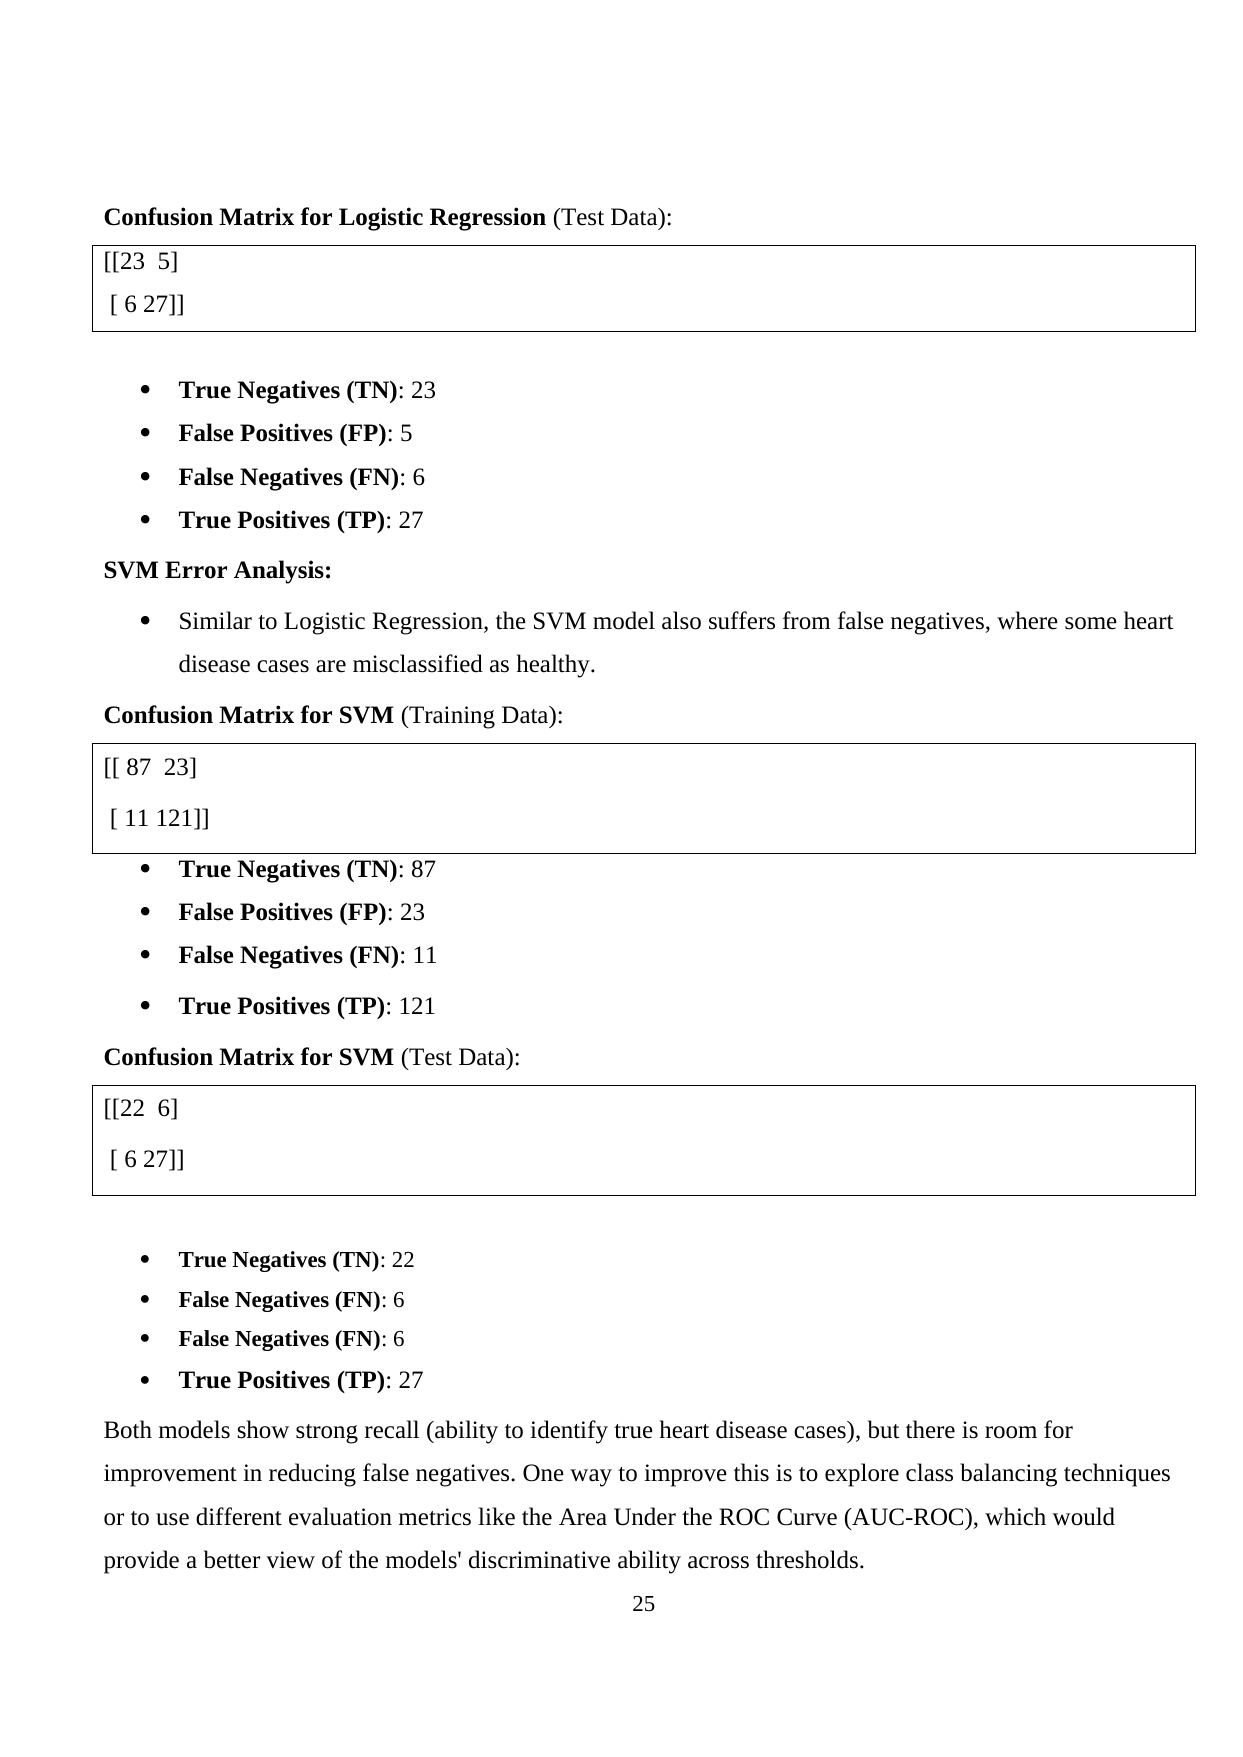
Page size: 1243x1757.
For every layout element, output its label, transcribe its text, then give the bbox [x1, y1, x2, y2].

table_header [[ 87 23] [ 11 121]] [93, 744, 1195, 853]
subtitle Similar to Logistic Regression, the SVM model also suffers from false negatives, where some heart disease cases are misclassified as healthy. [141, 606, 1184, 678]
list False Negatives (FN): 6 [141, 1286, 1184, 1312]
table_header [[22 6] [ 6 27]] [93, 1086, 1195, 1194]
list True Negatives (TN): 23 [141, 375, 1184, 404]
list False Negatives (FN): 6 [141, 462, 1184, 490]
list False Negatives (FN): 11 [141, 940, 1184, 969]
text Confusion Matrix for Logistic Regression (Test Data): [103, 202, 1184, 231]
subtitle Both models show strong recall (ability to identify true heart disease cases), but there is room for improvement in reducing false negatives. One way to improve this is to explore class balancing techniques or to use different evaluation metrics like the Area Under the ROC Curve (AUC-ROC), which would provide a better view of the models' discriminative ability across thresholds. [103, 1415, 1184, 1573]
list False Negatives (FN): 6 [141, 1325, 1184, 1352]
subtitle SVM Error Analysis: [103, 556, 1184, 584]
list False Positives (FP): 23 [141, 897, 1184, 926]
table_header [[23 5] [ 6 27]] [93, 246, 1195, 331]
subtitle True Positives (TP): 121 [141, 991, 1184, 1020]
list True Positives (TP): 27 [141, 1365, 1184, 1393]
list False Positives (FP): 5 [141, 418, 1184, 447]
subtitle Confusion Matrix for SVM (Test Data): [103, 1042, 1184, 1070]
list True Negatives (TN): 87 [141, 854, 1184, 883]
subtitle Confusion Matrix for SVM (Training Data): [103, 700, 1184, 729]
list True Positives (TP): 27 [141, 505, 1184, 533]
list True Negatives (TN): 22 [141, 1246, 1184, 1273]
